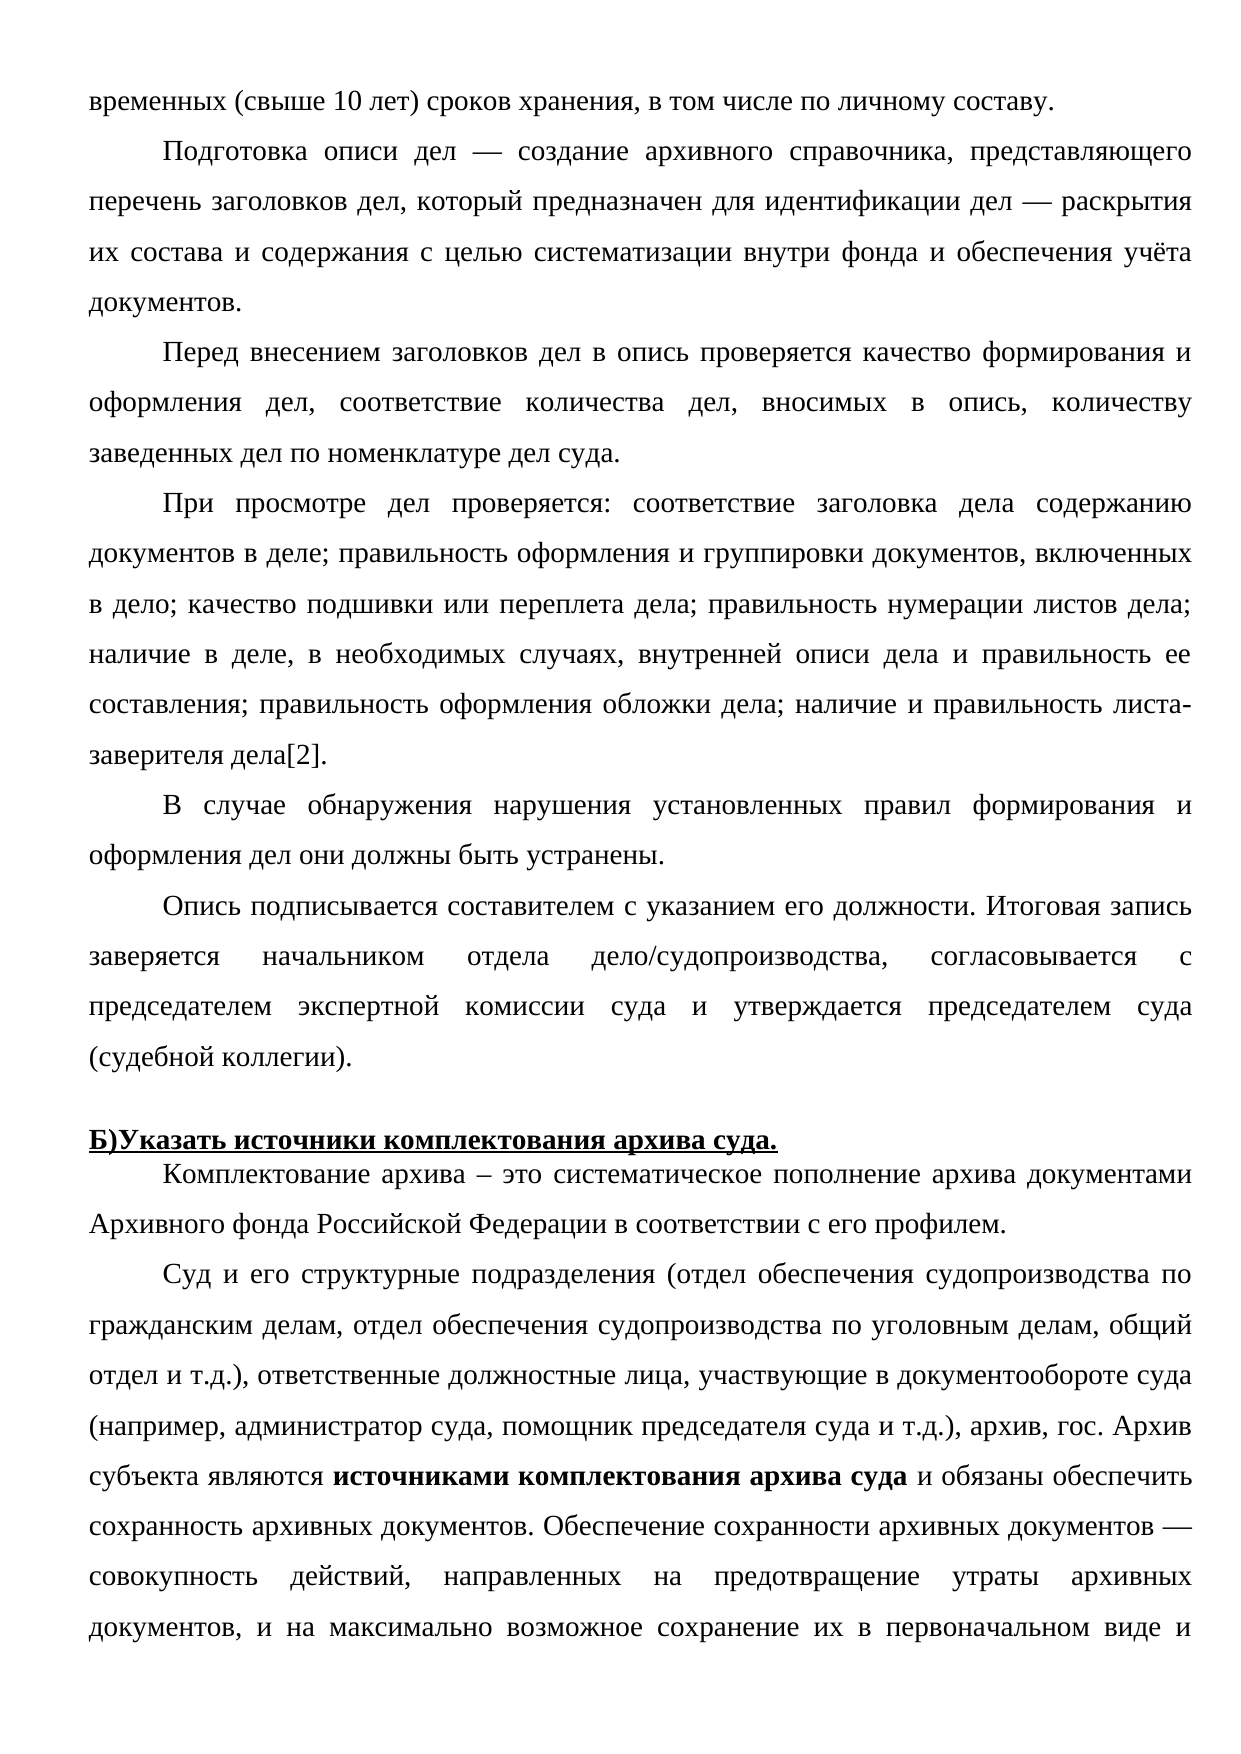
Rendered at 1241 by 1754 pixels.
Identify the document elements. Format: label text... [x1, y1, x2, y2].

text В случае обнаружения нарушения установленных правил формирования и оформления дел они должны быть устранены. [89, 787, 1193, 871]
text Комплектование архива – это систематическое пополнение архива документами Архивного фонда Российской Федерации в соответствии с его профилем. [89, 1156, 1193, 1240]
text Б)Указать источники комплектования архива суда. [89, 1122, 1193, 1156]
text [89, 1257, 1193, 1642]
text При просмотре дел проверяется: соответствие заголовка дела содержанию документов в деле; правильность оформления и группировки документов, включенных в дело; качество подшивки или переплета дела; правильность нумерации листов дела; наличие в деле, в необходимых случаях, внутренней описи дела и правильность ее составления; правильность оформления обложки дела; наличие и правильность листа-заверителя дела[2]. [89, 485, 1193, 770]
text Опись подписывается составителем с указанием его должности. Итоговая запись заверяется начальником отдела дело/судопроизводства, согласовывается с председателем экспертной комиссии суда и утверждается председателем суда (судебной коллегии). [89, 888, 1193, 1072]
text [89, 83, 1193, 116]
text Подготовка описи дел — создание архивного справочника, представляющего перечень заголовков дел, который предназначен для идентификации дел — раскрытия их состава и содержания с целью систематизации внутри фонда и обеспечения учёта документов. [89, 133, 1193, 317]
text Перед внесением заголовков дел в опись проверяется качество формирования и оформления дел, соответствие количества дел, вносимых в опись, количеству заведенных дел по номенклатуре дел суда. [89, 334, 1193, 468]
